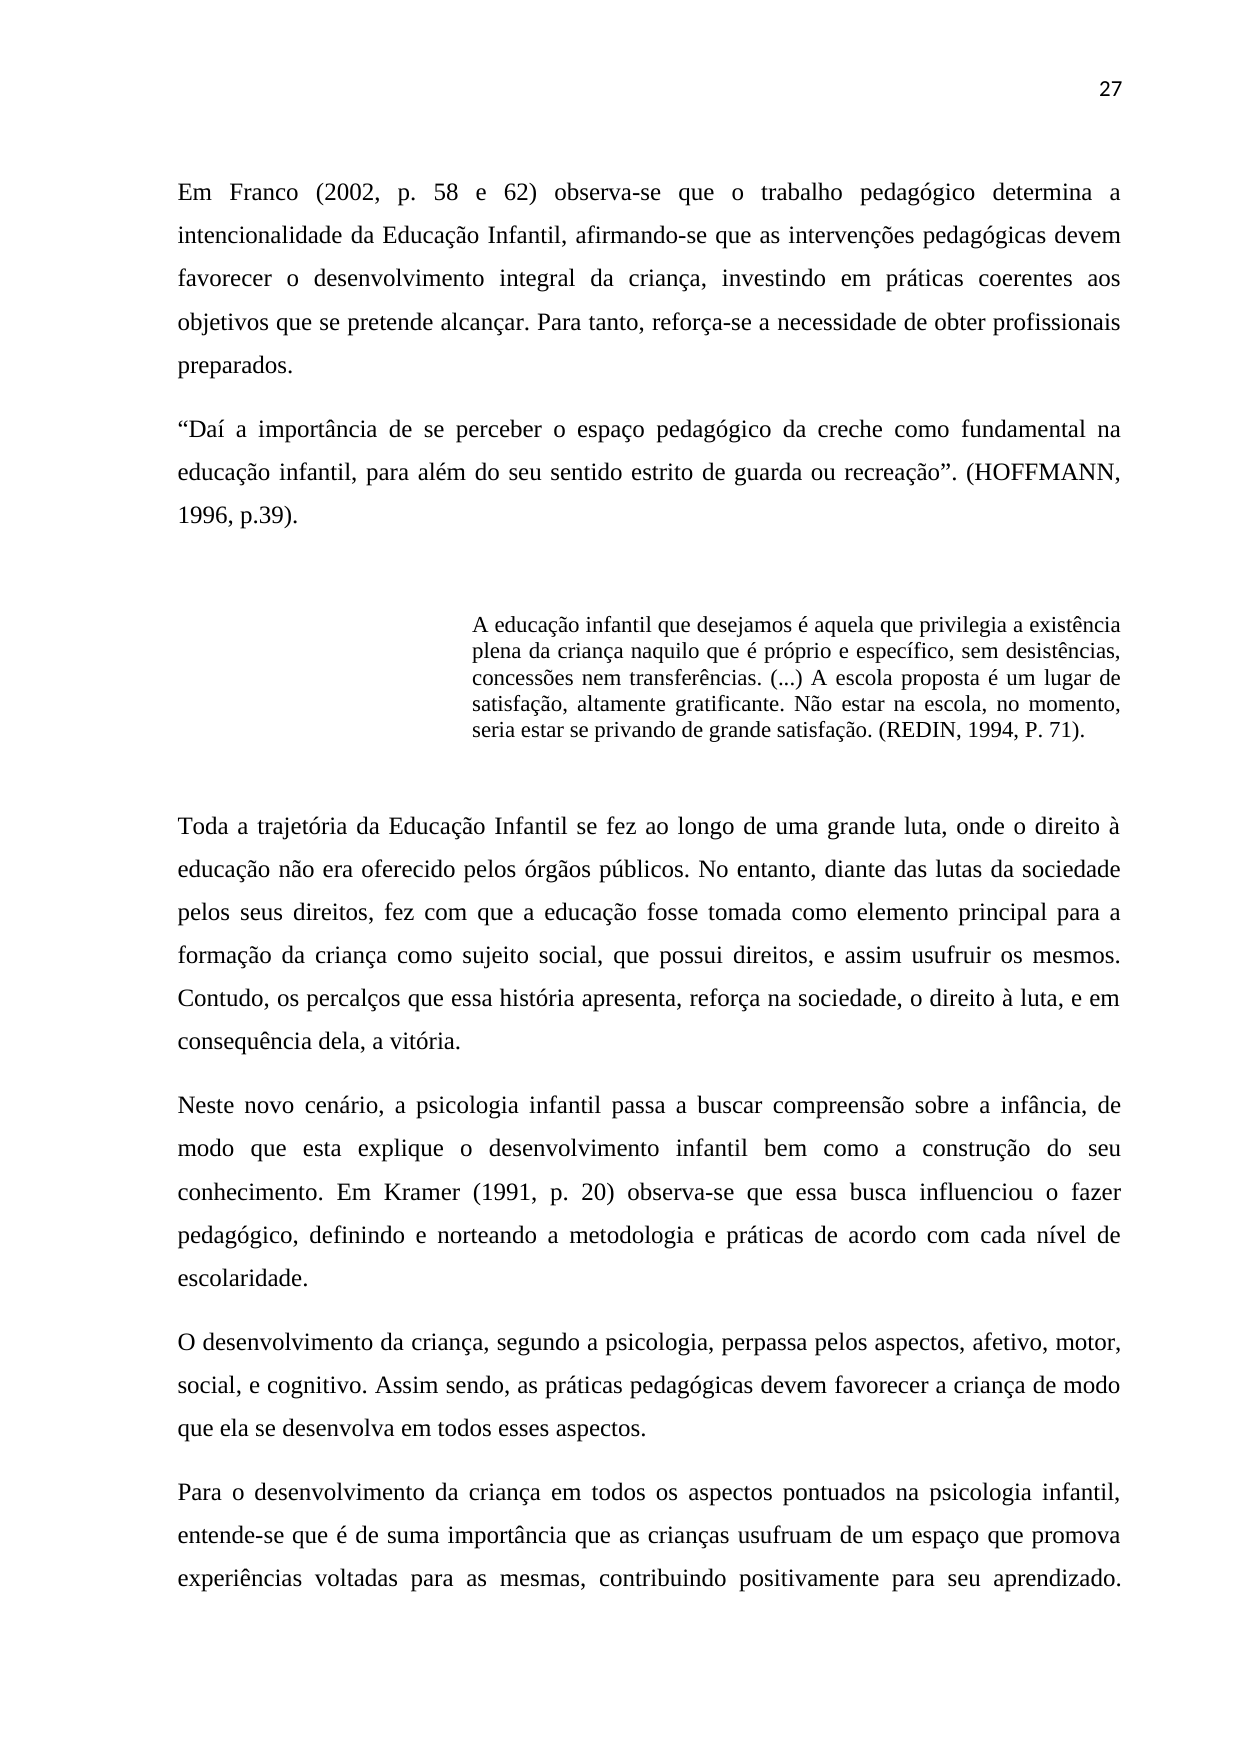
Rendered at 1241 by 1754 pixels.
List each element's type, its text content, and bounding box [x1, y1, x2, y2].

text O desenvolvimento da criança, segundo a psicologia, perpassa pelos aspectos, afetivo, motor, social, e cognitivo. Assim sendo, as práticas pedagógicas devem favorecer a criança de modo que ela se desenvolva em todos esses aspectos. [177, 1327, 1122, 1442]
text Toda a trajetória da Educação Infantil se fez ao longo de uma grande luta, onde o direito à educação não era oferecido pelos órgãos públicos. No entanto, diante das lutas da sociedade pelos seus direitos, fez com que a educação fosse tomada como elemento principal para a formação da criança como sujeito social, que possui direitos, e assim usufruir os mesmos. Contudo, os percalços que essa história apresenta, reforça na sociedade, o direito à luta, e em consequência dela, a vitória. [177, 811, 1122, 1055]
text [177, 1477, 1122, 1592]
text “Daí a importância de se perceber o espaço pedagógico da creche como fundamental na educação infantil, para além do seu sentido estrito de guarda ou recreação”. (HOFFMANN, 1996, p.39). [177, 414, 1122, 529]
text A educação infantil que desejamos é aquela que privilegia a existência plena da criança naquilo que é próprio e específico, sem desistências, concessões nem transferências. (...) A escola proposta é um lugar de satisfação, altamente gratificante. Não estar na escola, no momento, seria estar se privando de grande satisfação. (REDIN, 1994, P. 71). [472, 611, 1122, 743]
text Em Franco (2002, p. 58 e 62) observa-se que o trabalho pedagógico determina a intencionalidade da Educação Infantil, afirmando-se que as intervenções pedagógicas devem favorecer o desenvolvimento integral da criança, investindo em práticas coerentes aos objetivos que se pretende alcançar. Para tanto, reforça-se a necessidade de obter profissionais preparados. [177, 177, 1122, 378]
text Neste novo cenário, a psicologia infantil passa a buscar compreensão sobre a infância, de modo que esta explique o desenvolvimento infantil bem como a construção do seu conhecimento. Em Kramer (1991, p. 20) observa-se que essa busca influenciou o fazer pedagógico, definindo e norteando a metodologia e práticas de acordo com cada nível de escolaridade. [177, 1090, 1122, 1292]
